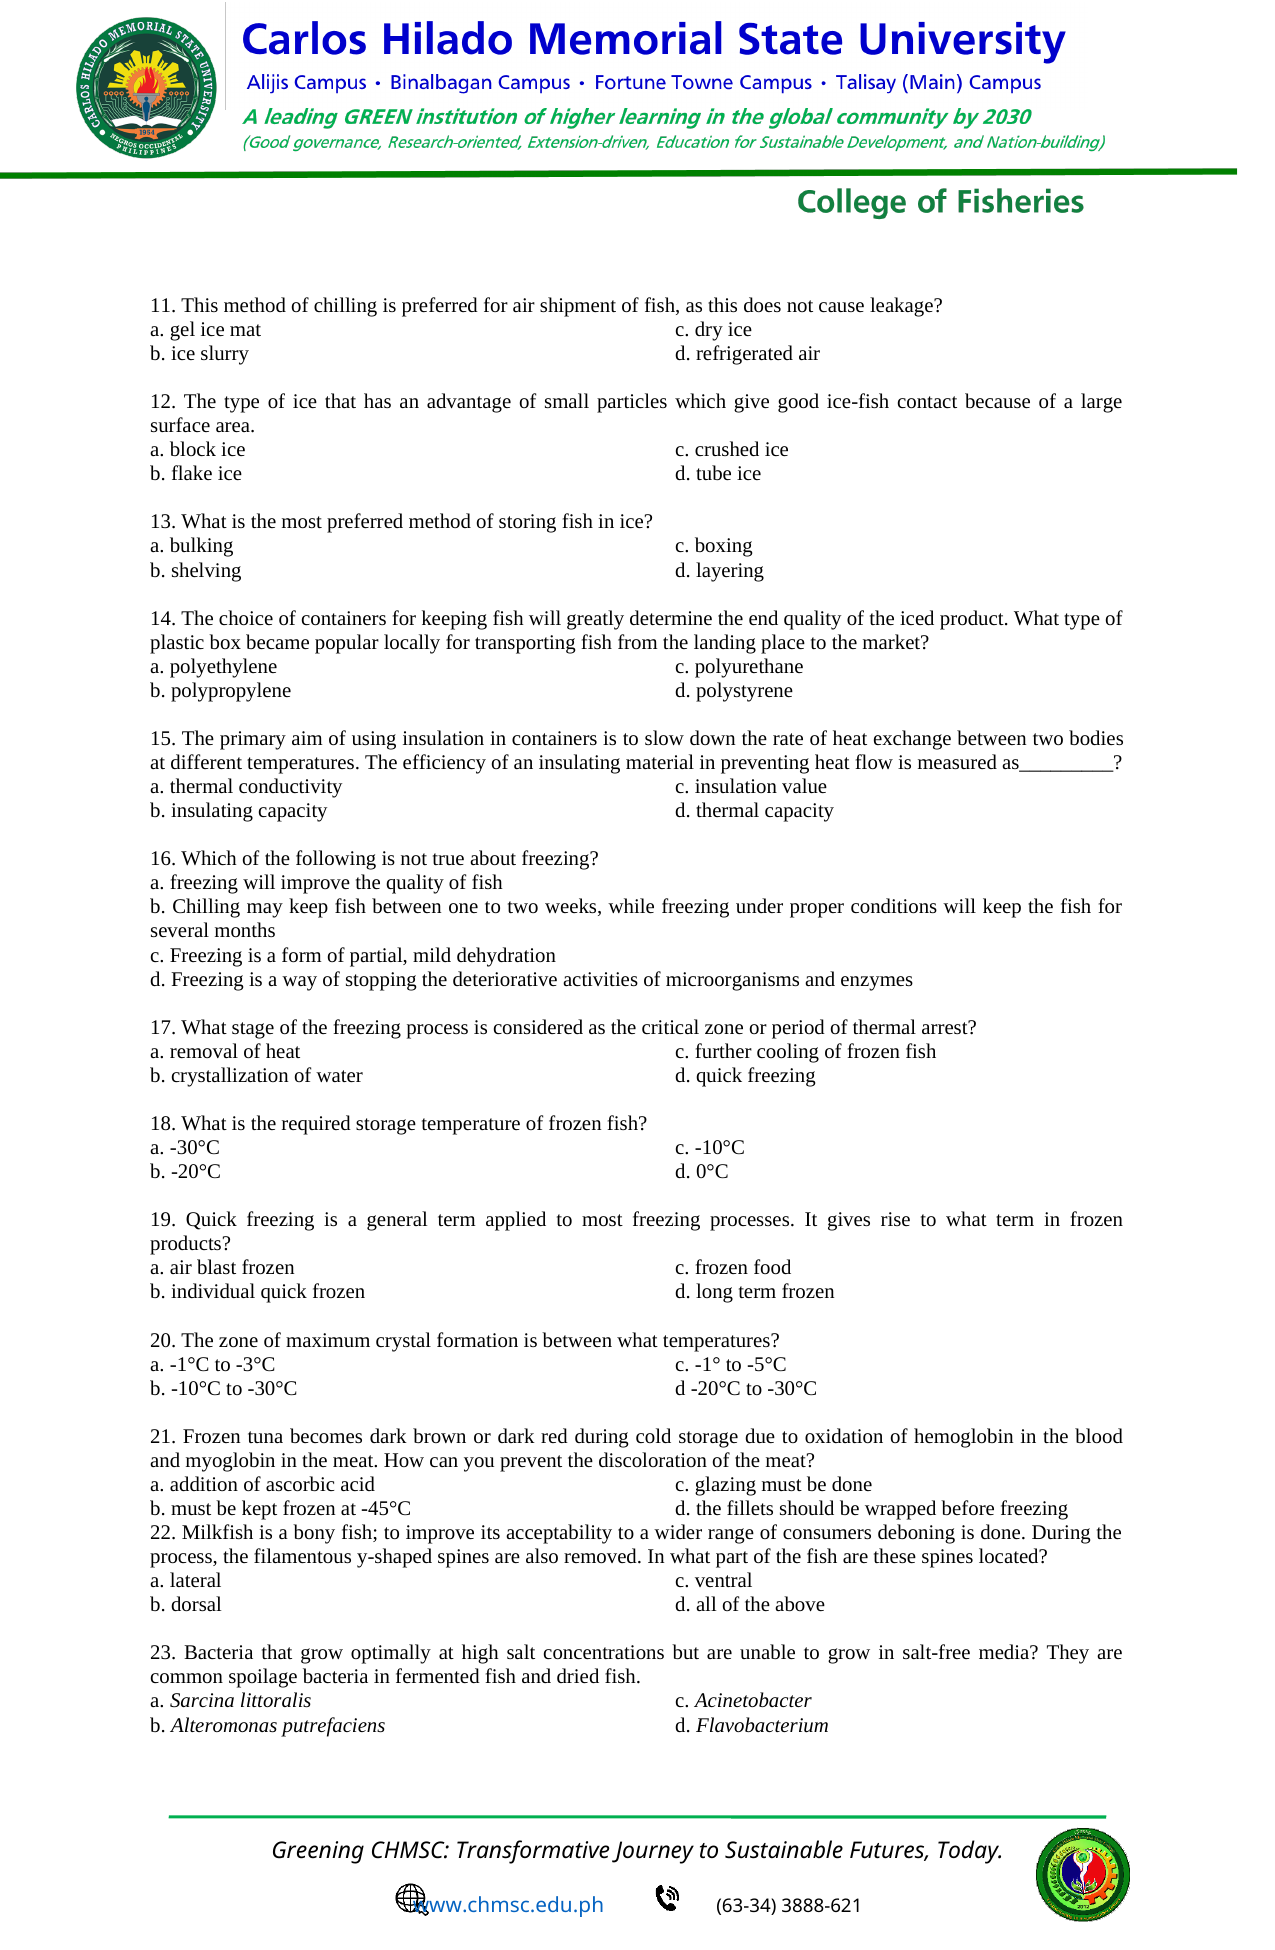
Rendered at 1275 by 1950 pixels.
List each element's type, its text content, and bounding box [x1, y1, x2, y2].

text c. boxing [675, 533, 1125, 557]
text 19. Quick freezing is a general term applied to most freezing processes. It gives rise to what term in frozen products? [150, 1207, 1125, 1255]
text d. long term frozen [675, 1279, 1125, 1303]
text b. shelving [150, 557, 600, 582]
text d. polystyrene [675, 678, 1125, 702]
text b. -20°C [150, 1159, 600, 1183]
text c. dry ice [675, 317, 1125, 341]
text 15. The primary aim of using insulation in containers is to slow down the rate of heat exchange between two bodies at different temperatures. The efficiency of an insulating material in preventing heat flow is measured as_________? [150, 726, 1125, 774]
text 12. The type of ice that has an advantage of small particles which give good ice-fish contact because of a large surface area. [150, 389, 1125, 437]
text c. further cooling of frozen fish [675, 1039, 1125, 1063]
text 23. Bacteria that grow optimally at high salt concentrations but are unable to grow in salt-free media? They are common spoilage bacteria in fermented fish and dried fish. [150, 1640, 1125, 1688]
text a. thermal conductivity [150, 774, 600, 798]
text d. layering [675, 557, 1125, 582]
text 11. This method of chilling is preferred for air shipment of fish, as this does not cause leakage? [150, 293, 1125, 317]
text a. block ice [150, 437, 600, 461]
text b. crystallization of water [150, 1063, 600, 1087]
text b. dorsal [150, 1592, 600, 1616]
text c. -1° to -5°C [675, 1352, 1125, 1376]
text c. frozen food [675, 1255, 1125, 1279]
picture [0, 2, 1240, 229]
text d. refrigerated air [675, 341, 1125, 365]
text c. Acinetobacter [675, 1688, 1125, 1712]
text a. bulking [150, 533, 600, 557]
text a. removal of heat [150, 1039, 600, 1063]
text a. lateral [150, 1568, 600, 1592]
text 17. What stage of the freezing process is considered as the critical zone or period of thermal arrest? [150, 1015, 1125, 1039]
text c. Freezing is a form of partial, mild dehydration [150, 942, 1125, 967]
text 16. Which of the following is not true about freezing? [150, 846, 1125, 870]
text d -20°C to -30°C [675, 1376, 1125, 1400]
text a. -30°C [150, 1135, 600, 1159]
text a. -1°C to -3°C [150, 1352, 600, 1376]
text b. Chilling may keep fish between one to two weeks, while freezing under proper conditions will keep the fish for several months [150, 894, 1125, 942]
text d. quick freezing [675, 1063, 1125, 1087]
text a. air blast frozen [150, 1255, 600, 1279]
text d. Freezing is a way of stopping the deteriorative activities of microorganisms and enzymes [150, 967, 1125, 991]
text d. thermal capacity [675, 798, 1125, 822]
text a. Sarcina littoralis [150, 1688, 600, 1712]
text b. ice slurry [150, 341, 600, 365]
text 14. The choice of containers for keeping fish will greatly determine the end quality of the iced product. What type of plastic box became popular locally for transporting fish from the landing place to the market? [150, 606, 1125, 654]
text d. 0°C [675, 1159, 1125, 1183]
text c. -10°C [675, 1135, 1125, 1159]
text 20. The zone of maximum crystal formation is between what temperatures? [150, 1327, 1125, 1352]
text b. flake ice [150, 461, 600, 485]
text b. insulating capacity [150, 798, 600, 822]
text c. polyurethane [675, 654, 1125, 678]
text a. addition of ascorbic acid [150, 1472, 600, 1496]
text 21. Frozen tuna becomes dark brown or dark red during cold storage due to oxidation of hemoglobin in the blood and myoglobin in the meat. How can you prevent the discoloration of the meat? [150, 1424, 1125, 1472]
text a. gel ice mat [150, 317, 600, 341]
text 18. What is the required storage temperature of frozen fish? [150, 1111, 1125, 1135]
text a. polyethylene [150, 654, 600, 678]
text d. Flavobacterium [675, 1712, 1125, 1737]
text b. polypropylene [150, 678, 600, 702]
picture [1035, 1827, 1130, 1922]
text 22. Milkfish is a bony fish; to improve its acceptability to a wider range of consumers deboning is done. During the process, the filamentous y-shaped spines are also removed. In what part of the fish are these spines located? [150, 1520, 1125, 1568]
text b. individual quick frozen [150, 1279, 600, 1303]
text b. Alteromonas putrefaciens [150, 1712, 600, 1737]
picture [393, 1881, 430, 1918]
text c. crushed ice [675, 437, 1125, 461]
text a. freezing will improve the quality of fish [150, 870, 1125, 894]
picture [655, 1885, 679, 1911]
text b. must be kept frozen at -45°C [150, 1496, 600, 1520]
text c. insulation value [675, 774, 1125, 798]
text d. the fillets should be wrapped before freezing [675, 1496, 1125, 1520]
text d. tube ice [675, 461, 1125, 485]
text b. -10°C to -30°C [150, 1376, 600, 1400]
text c. ventral [675, 1568, 1125, 1592]
text d. all of the above [675, 1592, 1125, 1616]
text c. glazing must be done [675, 1472, 1125, 1496]
text 13. What is the most preferred method of storing fish in ice? [150, 509, 1125, 533]
